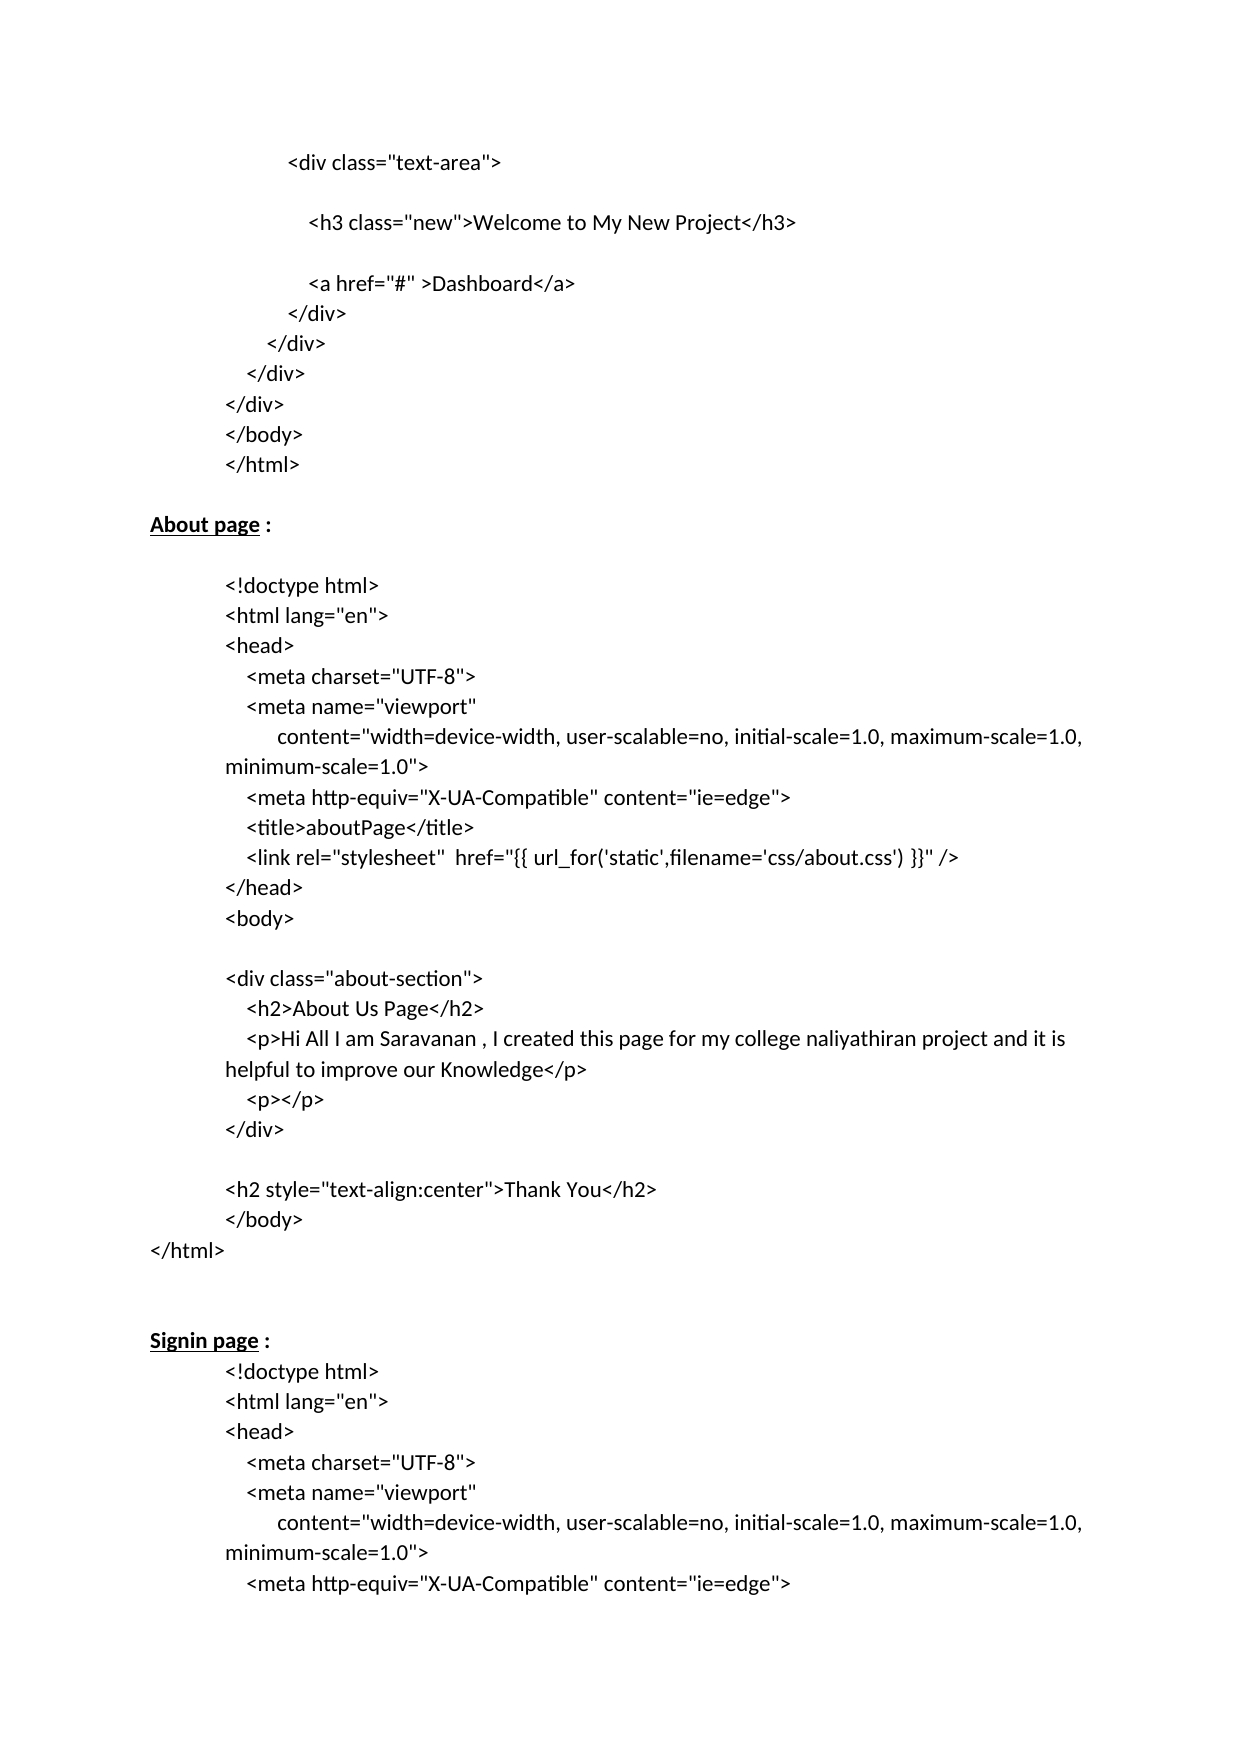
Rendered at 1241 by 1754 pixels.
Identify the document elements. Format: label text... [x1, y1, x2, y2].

text <html lang="en"> [225, 601, 1103, 629]
text <title>aboutPage</title> [246, 813, 1103, 841]
text <head> [225, 632, 1103, 659]
text </body> [225, 420, 1103, 448]
text <div class="text-area"> [287, 148, 1103, 176]
text content="width=device-width, user-scalable=no, initial-scale=1.0, maximum-scale=1.0, minimum-scale=1.0"> [225, 1508, 1084, 1566]
text </body> [225, 1206, 1103, 1234]
text </div> [287, 299, 1103, 327]
subtitle About page : [150, 511, 1103, 539]
text <body> [225, 904, 1103, 932]
text <html lang="en"> [225, 1387, 1103, 1415]
text <p>Hi All I am Saravanan , I created this page for my college naliyathiran project and it is helpful to improve our Knowledge</p> [225, 1024, 1069, 1083]
text <meta charset="UTF-8"> [246, 662, 1103, 690]
text </html> [150, 1236, 1103, 1264]
text <head> [225, 1417, 1103, 1446]
text <div class="about-section"> [79, 964, 483, 992]
text <meta http-equiv="X-UA-Compatible" content="ie=edge"> [246, 1569, 1103, 1597]
text </div> [225, 1115, 1103, 1143]
text <h3 class="new">Welcome to My New Project</h3> [308, 208, 1103, 237]
text <meta name="viewport" [246, 692, 1103, 720]
text <!doctype html> [225, 571, 1103, 599]
text <h2>About Us Page</h2> [79, 994, 484, 1022]
text <meta name="viewport" [246, 1478, 1103, 1506]
text <h2 style="text-align:center">Thank You</h2> [225, 1176, 1103, 1203]
text <a href="#" >Dashboard</a> [308, 269, 1103, 297]
text <!doctype html> [225, 1357, 1103, 1385]
text </div> [266, 329, 1103, 357]
subtitle Signin page : [150, 1327, 1103, 1354]
text content="width=device-width, user-scalable=no, initial-scale=1.0, maximum-scale=1.0, minimum-scale=1.0"> [225, 722, 1084, 780]
text <meta http-equiv="X-UA-Compatible" content="ie=edge"> [246, 783, 1103, 811]
text </head> [225, 873, 1103, 901]
text <meta charset="UTF-8"> [246, 1448, 1103, 1476]
text <link rel="stylesheet" href="{{ url_for('static',filename='css/about.css') }}" /> [246, 843, 1103, 871]
text </div> [246, 359, 1103, 387]
text </html> [225, 450, 1103, 478]
text <p></p> [246, 1085, 1103, 1113]
text </div> [225, 390, 1103, 418]
